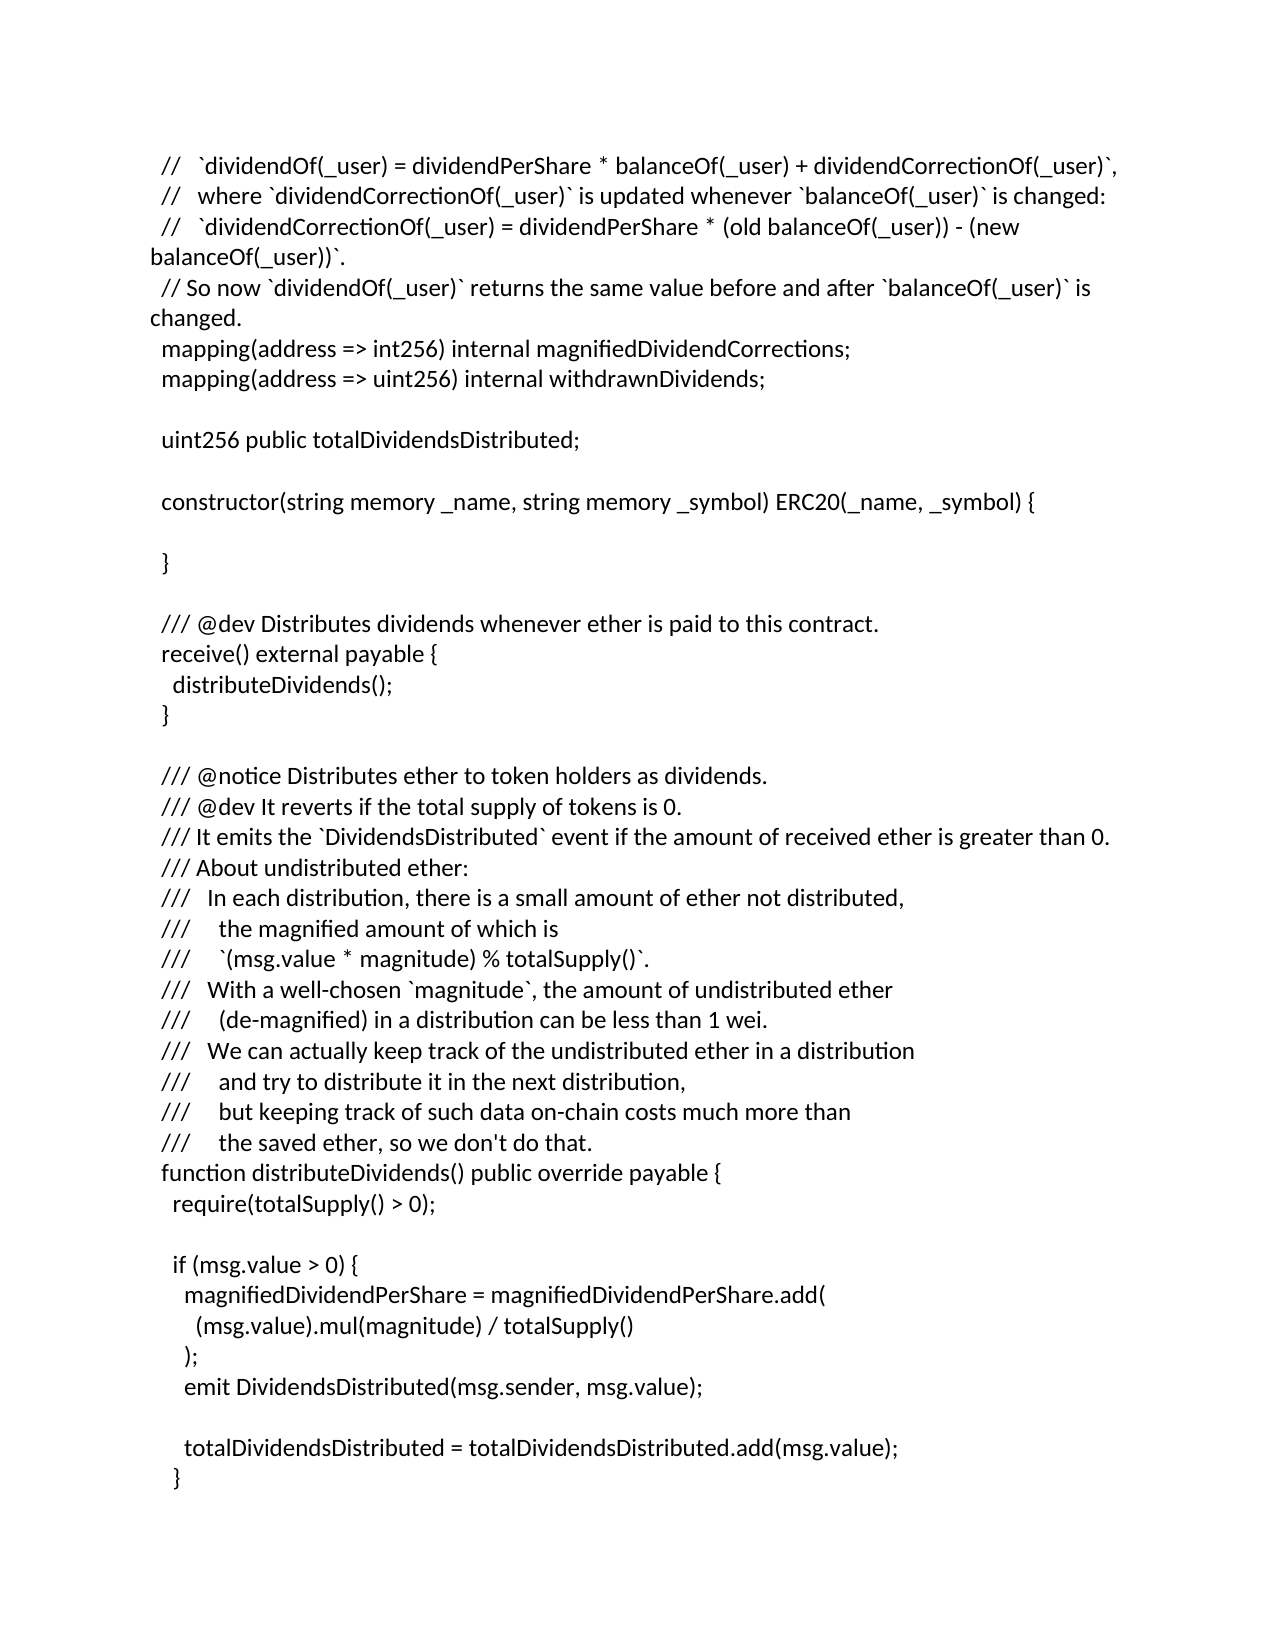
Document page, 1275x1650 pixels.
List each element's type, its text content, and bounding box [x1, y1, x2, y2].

text /// (de-magnified) in a distribution can be less than 1 wei. [150, 1004, 1125, 1035]
text (msg.value).mul(magnitude) / totalSupply() [150, 1310, 1125, 1340]
text uint256 public totalDividendsDistributed; [150, 425, 1125, 455]
text /// With a well-chosen `magnitude`, the amount of undistributed ether [150, 974, 1125, 1004]
text /// We can actually keep track of the undistributed ether in a distribution [150, 1035, 1125, 1066]
text /// It emits the `DividendsDistributed` event if the amount of received ether is greater than 0. [150, 821, 1125, 852]
text /// the saved ether, so we don't do that. [150, 1127, 1125, 1157]
text if (msg.value > 0) { [150, 1249, 1125, 1279]
text totalDividendsDistributed = totalDividendsDistributed.add(msg.value); [150, 1432, 1125, 1462]
text require(totalSupply() > 0); [150, 1188, 1125, 1218]
text } [150, 1462, 1125, 1493]
text } [150, 547, 1125, 577]
text /// @dev It reverts if the total supply of tokens is 0. [150, 791, 1125, 821]
text mapping(address => int256) internal magnifiedDividendCorrections; [150, 333, 1125, 364]
text } [150, 699, 1125, 730]
text /// `(msg.value * magnitude) % totalSupply()`. [150, 943, 1125, 974]
text /// the magnified amount of which is [150, 913, 1125, 943]
text /// About undistributed ether: [150, 852, 1125, 882]
text constructor(string memory _name, string memory _symbol) ERC20(_name, _symbol) { [150, 486, 1125, 516]
text distributeDividends(); [150, 669, 1125, 699]
text // `dividendOf(_user) = dividendPerShare * balanceOf(_user) + dividendCorrectionOf(_user)`, [150, 150, 1125, 181]
text function distributeDividends() public override payable { [150, 1157, 1125, 1188]
text /// @notice Distributes ether to token holders as dividends. [150, 760, 1125, 791]
text /// but keeping track of such data on-chain costs much more than [150, 1096, 1125, 1127]
text // So now `dividendOf(_user)` returns the same value before and after `balanceOf(_user)` is changed. [150, 272, 1125, 333]
text receive() external payable { [150, 638, 1125, 669]
text /// and try to distribute it in the next distribution, [150, 1066, 1125, 1096]
text /// @dev Distributes dividends whenever ether is paid to this contract. [150, 608, 1125, 638]
text emit DividendsDistributed(msg.sender, msg.value); [150, 1371, 1125, 1401]
text // where `dividendCorrectionOf(_user)` is updated whenever `balanceOf(_user)` is changed: [150, 181, 1125, 211]
text // `dividendCorrectionOf(_user) = dividendPerShare * (old balanceOf(_user)) - (new balanceOf(_user))`. [150, 211, 1125, 272]
text mapping(address => uint256) internal withdrawnDividends; [150, 364, 1125, 394]
text /// In each distribution, there is a small amount of ether not distributed, [150, 882, 1125, 913]
text ); [150, 1340, 1125, 1371]
text magnifiedDividendPerShare = magnifiedDividendPerShare.add( [150, 1279, 1125, 1310]
